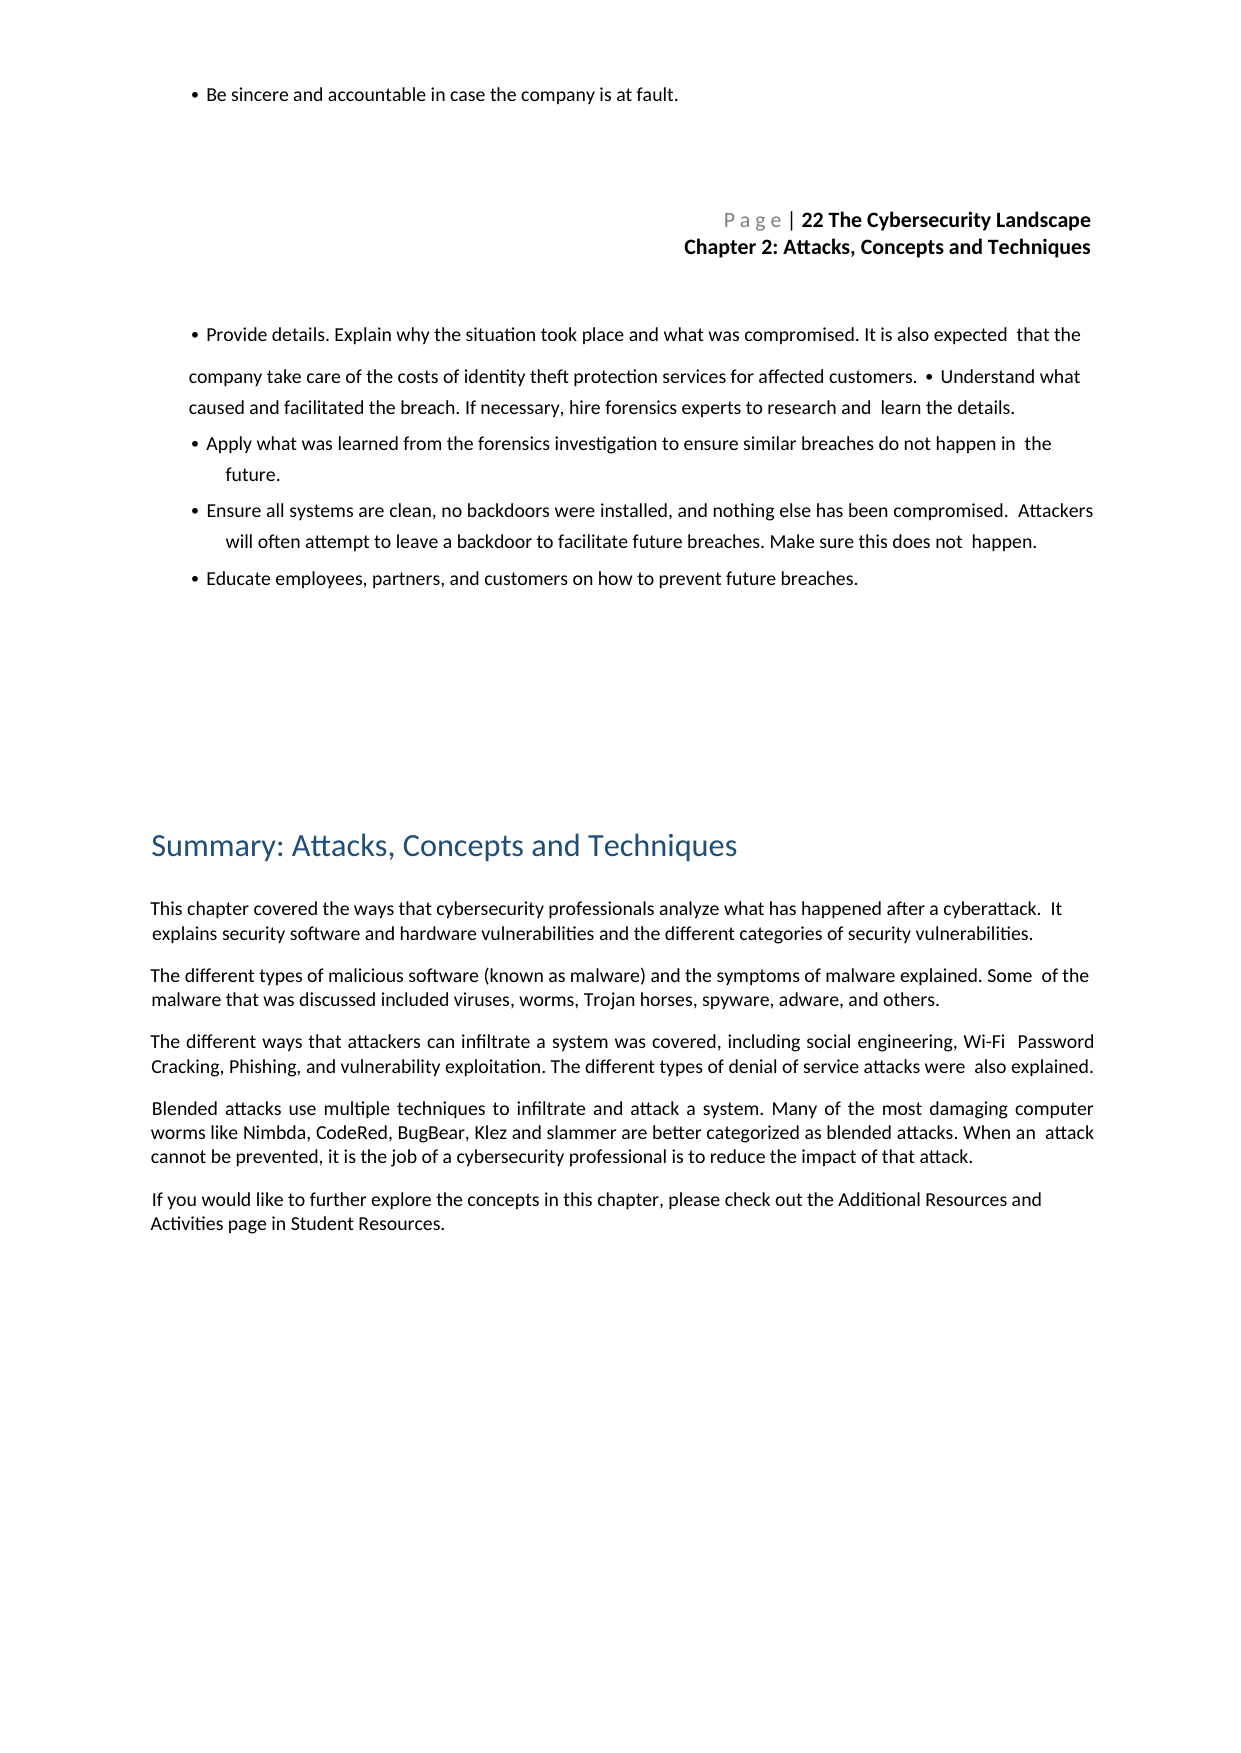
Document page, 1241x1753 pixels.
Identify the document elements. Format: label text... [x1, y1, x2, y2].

text ∙ Educate employees, partners, and customers on how to prevent future breaches. [188, 556, 1181, 596]
text Chapter 2: Attacks, Concepts and Techniques [0, 233, 1091, 260]
text ∙ Provide details. Explain why the situation took place and what was compromised. It is also expected that the company take care of the costs of identity theft protection services for affected customers. ∙ Understand what caused and facilitated the breach. If necessary, hire forensics experts to research and learn the details. [188, 312, 1096, 419]
text Summary: Attacks, Concepts and Techniques [151, 825, 1181, 864]
text ∙ Apply what was learned from the forensics investigation to ensure similar breaches do not happen in the future. [189, 421, 1095, 486]
text ∙ Ensure all systems are clean, no backdoors were installed, and nothing else has been compromised. Attackers will often attempt to leave a backdoor to facilitate future breaches. Make sure this does not happen. [189, 489, 1095, 554]
text The different types of malicious software (known as malware) and the symptoms of malware explained. Some of the malware that was discussed included viruses, worms, Trojan horses, spyware, adware, and others. [150, 963, 1095, 1011]
text The different ways that attackers can infiltrate a system was covered, including social engineering, Wi-Fi Password Cracking, Phishing, and vulnerability exploitation. The different types of denial of service attacks were also explained. [150, 1029, 1096, 1078]
text P a g e | 22 The Cybersecurity Landscape [0, 207, 1091, 233]
text If you would like to further explore the concepts in this chapter, please check out the Additional Resources and Activities page in Student Resources. [150, 1187, 1096, 1235]
text ∙ Be sincere and accountable in case the company is at fault. [188, 72, 1181, 113]
text This chapter covered the ways that cybersecurity professionals analyze what has happened after a cyberattack. It explains security software and hardware vulnerabilities and the different categories of security vulnerabilities. [150, 896, 1096, 945]
text Blended attacks use multiple techniques to infiltrate and attack a system. Many of the most damaging computer worms like Nimbda, CodeRed, BugBear, Klez and slammer are better categorized as blended attacks. When an attack cannot be prevented, it is the job of a cybersecurity professional is to reduce the impact of that attack. [151, 1096, 1095, 1169]
